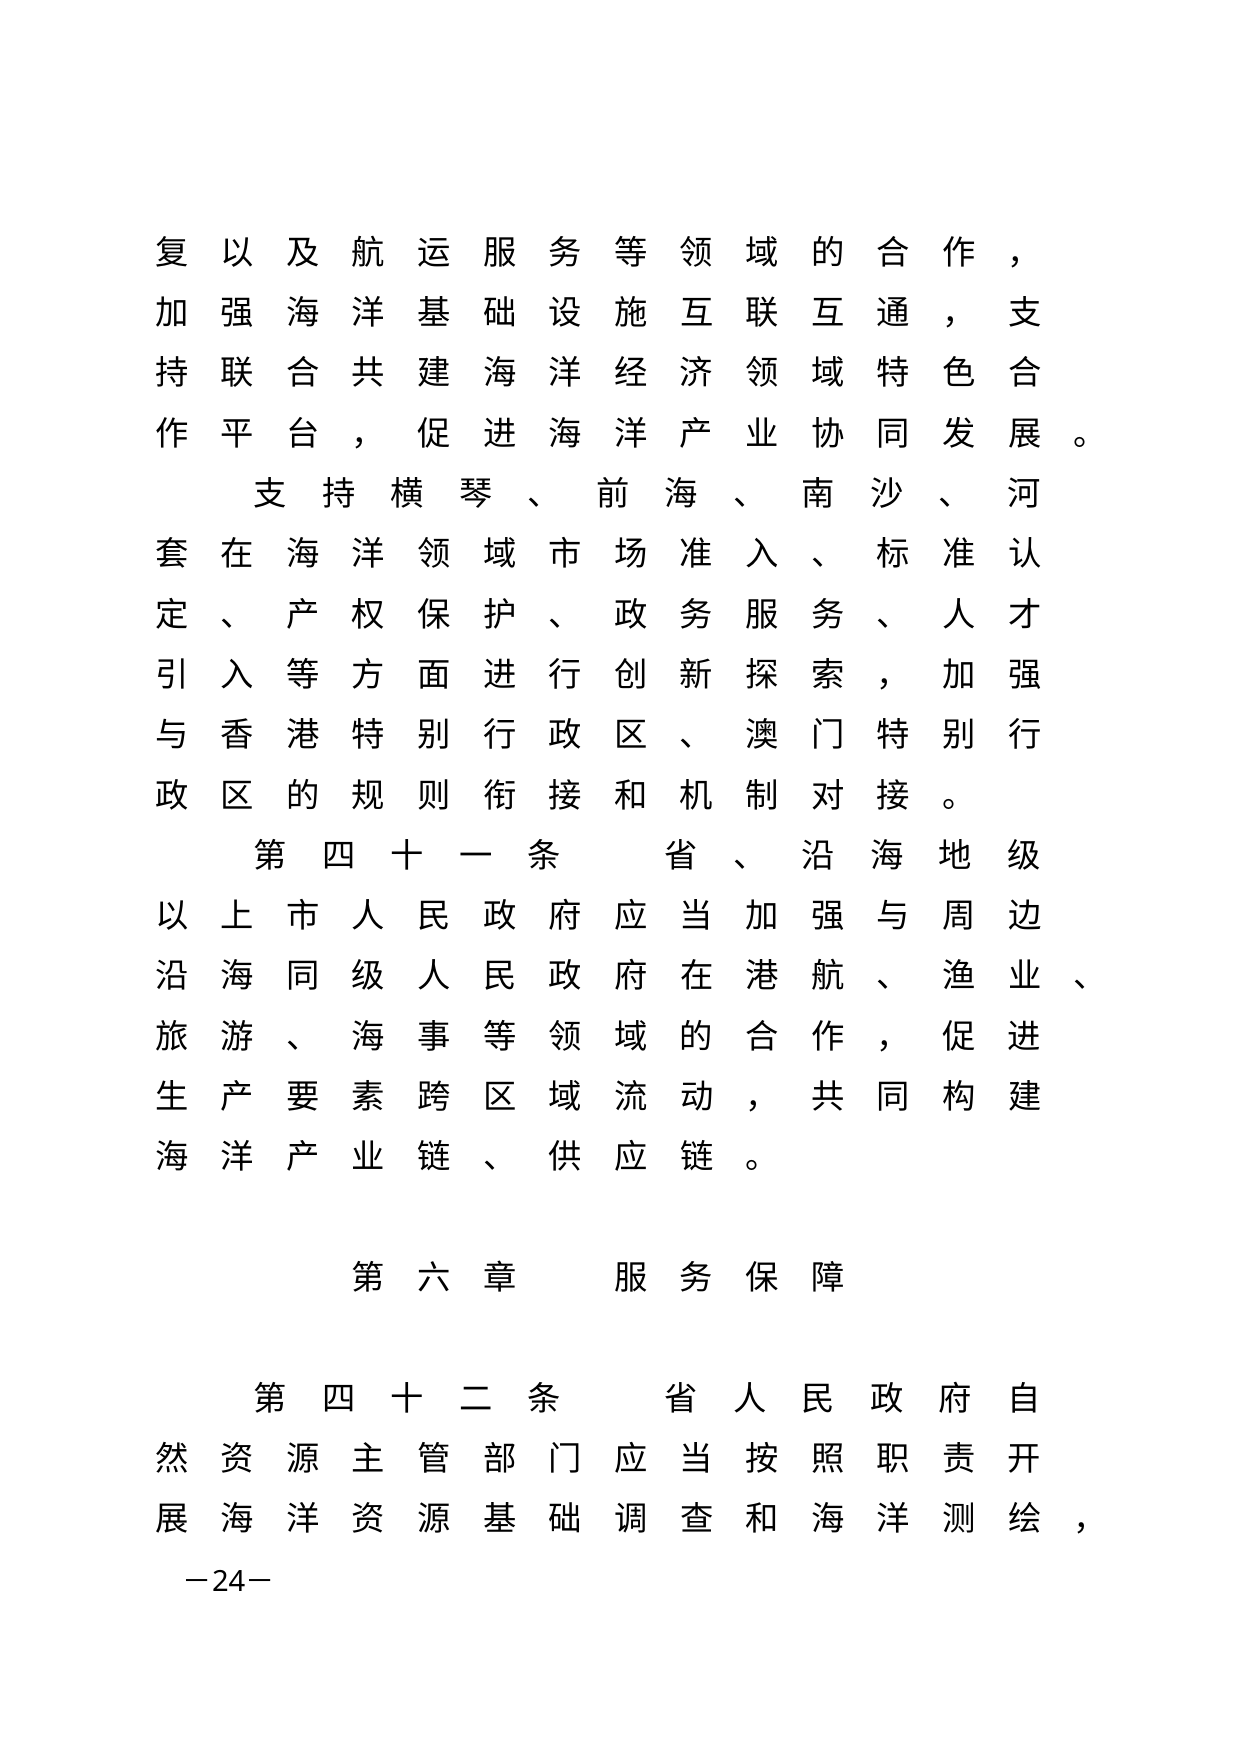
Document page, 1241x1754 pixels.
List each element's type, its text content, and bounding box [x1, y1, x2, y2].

text 第四十一条 省、沿海地级以上市人民政府应当加强与周边沿海同级人民政府在港航、渔业、旅游、海事等领域的合作，促进生产要素跨区域流动，共同构建海洋产业链、供应链。 [155, 823, 1073, 1184]
text 第六章 服务保障 [155, 1245, 1073, 1305]
text 第四十二条 省人民政府自然资源主管部门应当按照职责开展海洋资源基础调查和海洋测绘，依法采集海洋数据，加强对海域、海岛、海岸线保护与利用等状况的监视、监测。 [155, 1365, 1073, 1546]
text 第四十条 省人民政府应当深化与香港特别行政区、澳门特别行政区在海洋产业发展、海洋资源开发保护、海洋科技创新、海洋生态环境保护、海洋生态修复以及航运服务等领域的合作，加强海洋基础设施互联互通，支持联合共建海洋经济领域特色合作平台，促进海洋产业协同发展。 [155, 219, 1073, 461]
text 支持横琴、前海、南沙、河套在海洋领域市场准入、标准认定、产权保护、政务服务、人才引入等方面进行创新探索，加强与香港特别行政区、澳门特别行政区的规则衔接和机制对接。 [155, 461, 1073, 823]
